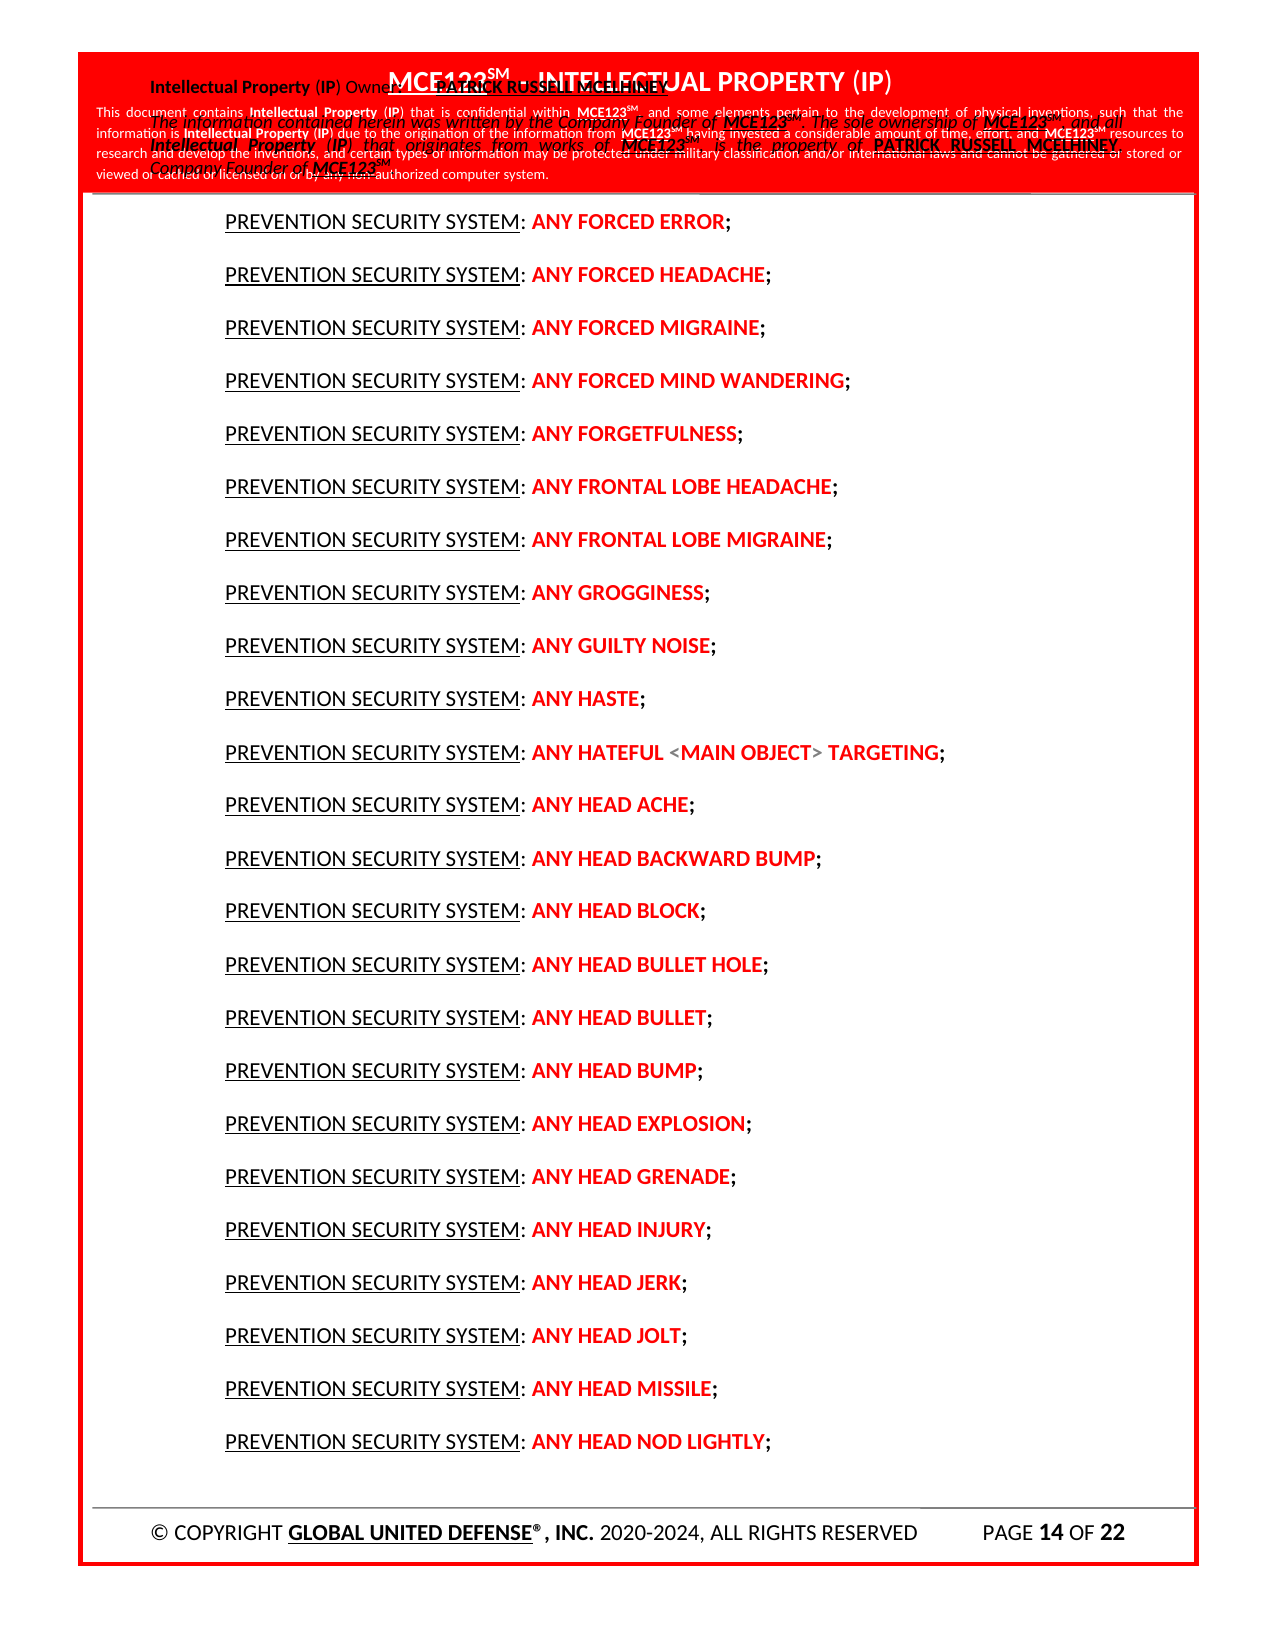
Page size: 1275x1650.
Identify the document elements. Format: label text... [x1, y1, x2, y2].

text PREVENTION SECURITY SYSTEM: ANY FRONTAL LOBE MIGRAINE; [225, 526, 1125, 553]
text PREVENTION SECURITY SYSTEM: ANY HEAD GRENADE; [225, 1162, 1125, 1190]
text PREVENTION SECURITY SYSTEM: ANY FRONTAL LOBE HEADACHE; [225, 472, 1125, 501]
text PREVENTION SECURITY SYSTEM: ANY FORCED HEADACHE; [225, 260, 1125, 288]
text PREVENTION SECURITY SYSTEM: ANY HEAD JERK; [225, 1268, 1125, 1296]
text PREVENTION SECURITY SYSTEM: ANY HEAD ACHE; [225, 791, 1125, 819]
text PREVENTION SECURITY SYSTEM: ANY HEAD BUMP; [225, 1056, 1125, 1084]
text PREVENTION SECURITY SYSTEM: ANY HEAD MISSILE; [225, 1374, 1125, 1402]
text PREVENTION SECURITY SYSTEM: ANY FORCED ERROR; [225, 207, 1125, 235]
text PREVENTION SECURITY SYSTEM: ANY HASTE; [225, 684, 1125, 713]
text PREVENTION SECURITY SYSTEM: ANY HEAD BULLET; [225, 1003, 1125, 1031]
text PREVENTION SECURITY SYSTEM: ANY FORCED MIND WANDERING; [225, 366, 1125, 394]
text PREVENTION SECURITY SYSTEM: ANY HEAD BLOCK; [225, 897, 1125, 925]
text PREVENTION SECURITY SYSTEM: ANY HATEFUL <MAIN OBJECT> TARGETING; [225, 738, 1125, 766]
text PREVENTION SECURITY SYSTEM: ANY HEAD EXPLOSION; [225, 1109, 1125, 1137]
text PREVENTION SECURITY SYSTEM: ANY HEAD BACKWARD BUMP; [225, 844, 1125, 872]
text PREVENTION SECURITY SYSTEM: ANY HEAD JOLT; [225, 1321, 1125, 1349]
text PREVENTION SECURITY SYSTEM: ANY GUILTY NOISE; [225, 632, 1125, 659]
text PREVENTION SECURITY SYSTEM: ANY HEAD INJURY; [225, 1215, 1125, 1243]
text PREVENTION SECURITY SYSTEM: ANY HEAD BULLET HOLE; [225, 950, 1125, 978]
text PREVENTION SECURITY SYSTEM: ANY FORGETFULNESS; [225, 419, 1125, 447]
text PREVENTION SECURITY SYSTEM: ANY GROGGINESS; [225, 578, 1125, 607]
text PREVENTION SECURITY SYSTEM: ANY FORCED MIGRAINE; [225, 313, 1125, 341]
text PREVENTION SECURITY SYSTEM: ANY HEAD NOD LIGHTLY; [225, 1427, 1125, 1455]
